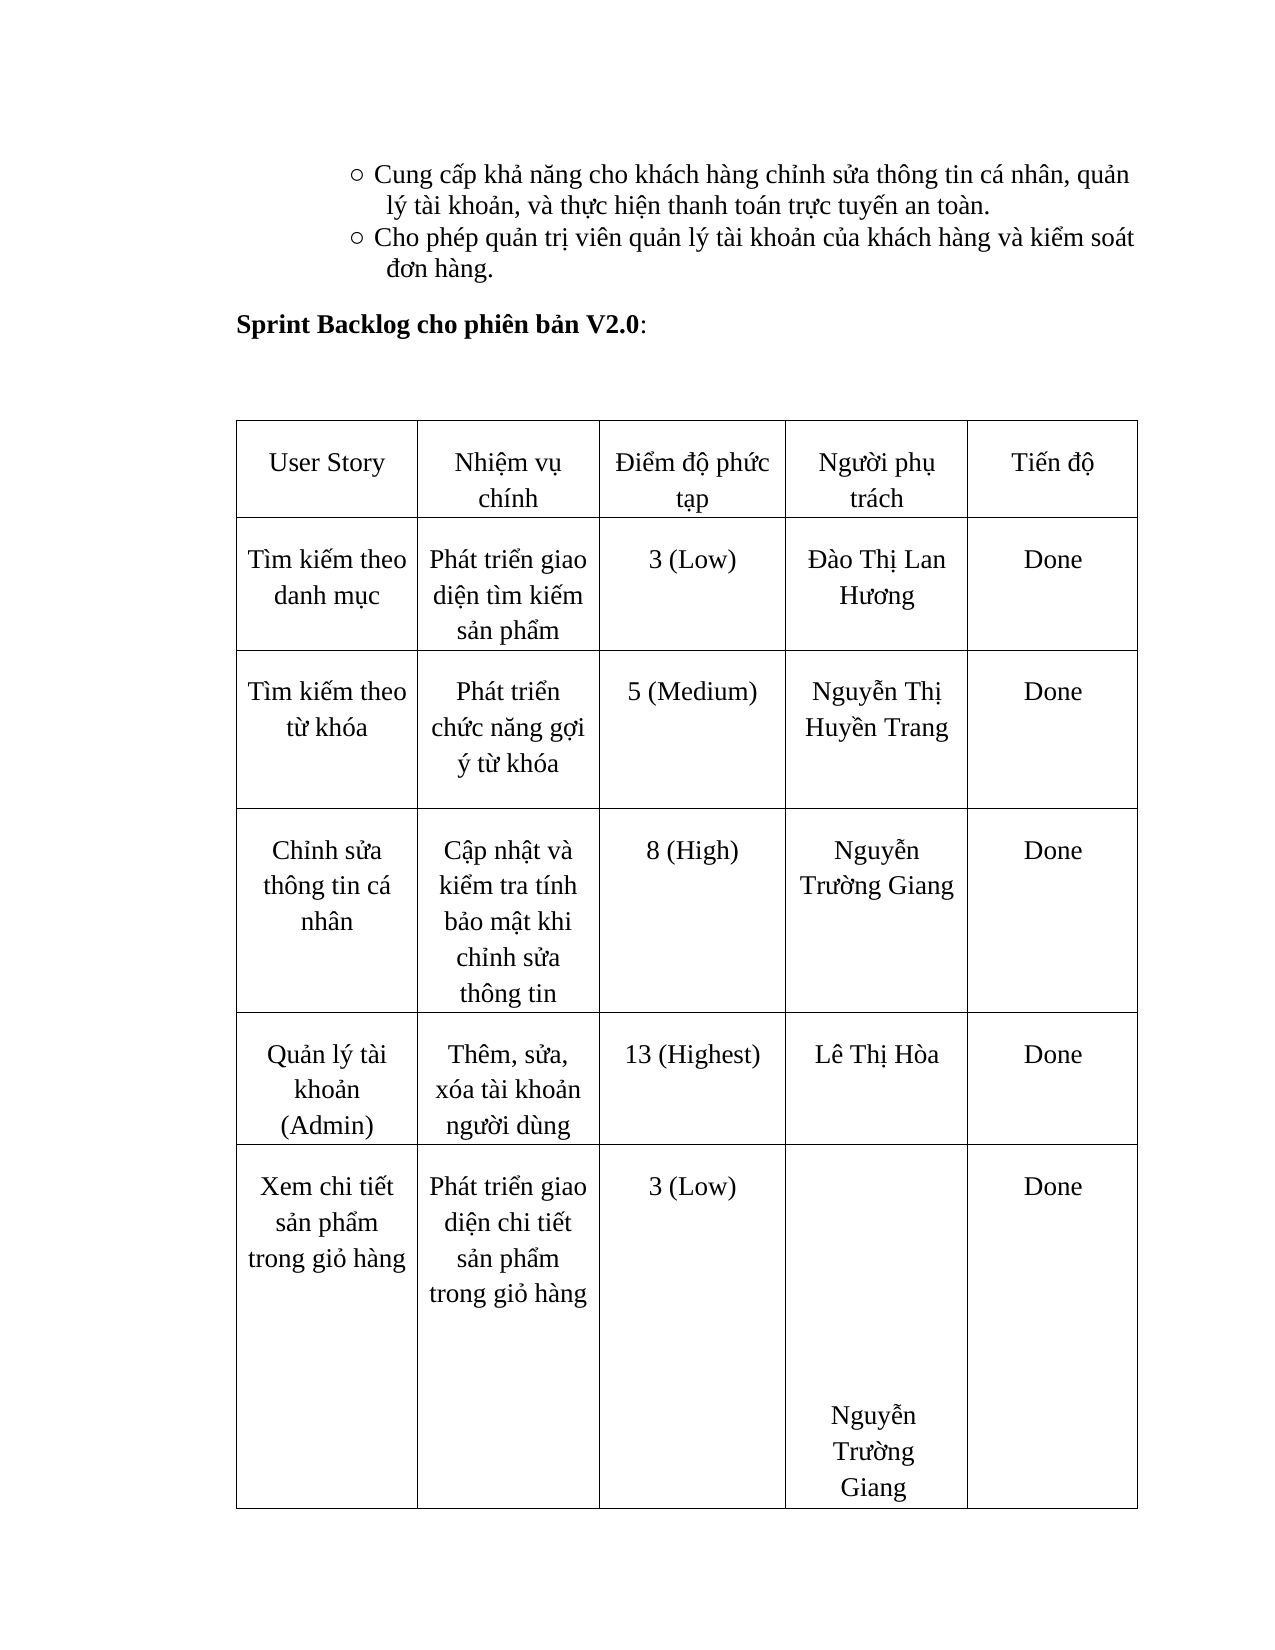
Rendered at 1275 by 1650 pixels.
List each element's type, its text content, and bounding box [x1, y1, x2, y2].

table_cell [786, 1145, 967, 1508]
list Cung cấp khả năng cho khách hàng chỉnh sửa thông tin cá nhân, quản lý tài khoản, và thực hiện thanh toán trực tuyến an toàn. [349, 158, 1137, 221]
table_header Người phụ trách [786, 421, 967, 517]
table_cell Đào Thị Lan Hương [786, 518, 967, 649]
table_cell Tìm kiếm theo từ khóa [237, 651, 417, 808]
list Cho phép quản trị viên quản lý tài khoản của khách hàng và kiểm soát đơn hàng. [349, 221, 1137, 283]
table_header User Story [237, 421, 417, 517]
table_cell Nguyễn Thị Huyền Trang [786, 651, 967, 808]
table_header Tiến độ [968, 421, 1137, 517]
table_cell Done [968, 1145, 1137, 1508]
table_cell Done [968, 651, 1137, 808]
table_cell 3 (Low) [600, 1145, 785, 1508]
table_cell 3 (Low) [600, 518, 785, 649]
table_cell Quản lý tài khoản (Admin) [237, 1013, 417, 1144]
table_cell Chỉnh sửa thông tin cá nhân [237, 809, 417, 1012]
table_cell 8 (High) [600, 809, 785, 1012]
table_cell Thêm, sửa, xóa tài khoản người dùng [418, 1013, 599, 1144]
table_cell Cập nhật và kiểm tra tính bảo mật khi chỉnh sửa thông tin [418, 809, 599, 1012]
table_cell Phát triển giao diện tìm kiếm sản phẩm [418, 518, 599, 649]
table_cell Done [968, 809, 1137, 1012]
table_cell Phát triển chức năng gợi ý từ khóa [418, 651, 599, 808]
table_cell Phát triển giao diện chi tiết sản phẩm trong giỏ hàng [418, 1145, 599, 1508]
table_cell Lê Thị Hòa [786, 1013, 967, 1144]
table_cell Nguyễn Trường Giang [786, 809, 967, 1012]
table_header Nhiệm vụ chính [418, 421, 599, 517]
text Sprint Backlog cho phiên bản V2.0: [236, 308, 1137, 339]
table_cell Done [968, 1013, 1137, 1144]
table_cell 5 (Medium) [600, 651, 785, 808]
table_cell Xem chi tiết sản phẩm trong giỏ hàng [237, 1145, 417, 1508]
table_header Điểm độ phức tạp [600, 421, 785, 517]
table_cell Done [968, 518, 1137, 649]
table_cell 13 (Highest) [600, 1013, 785, 1144]
table_cell Tìm kiếm theo danh mục [237, 518, 417, 649]
